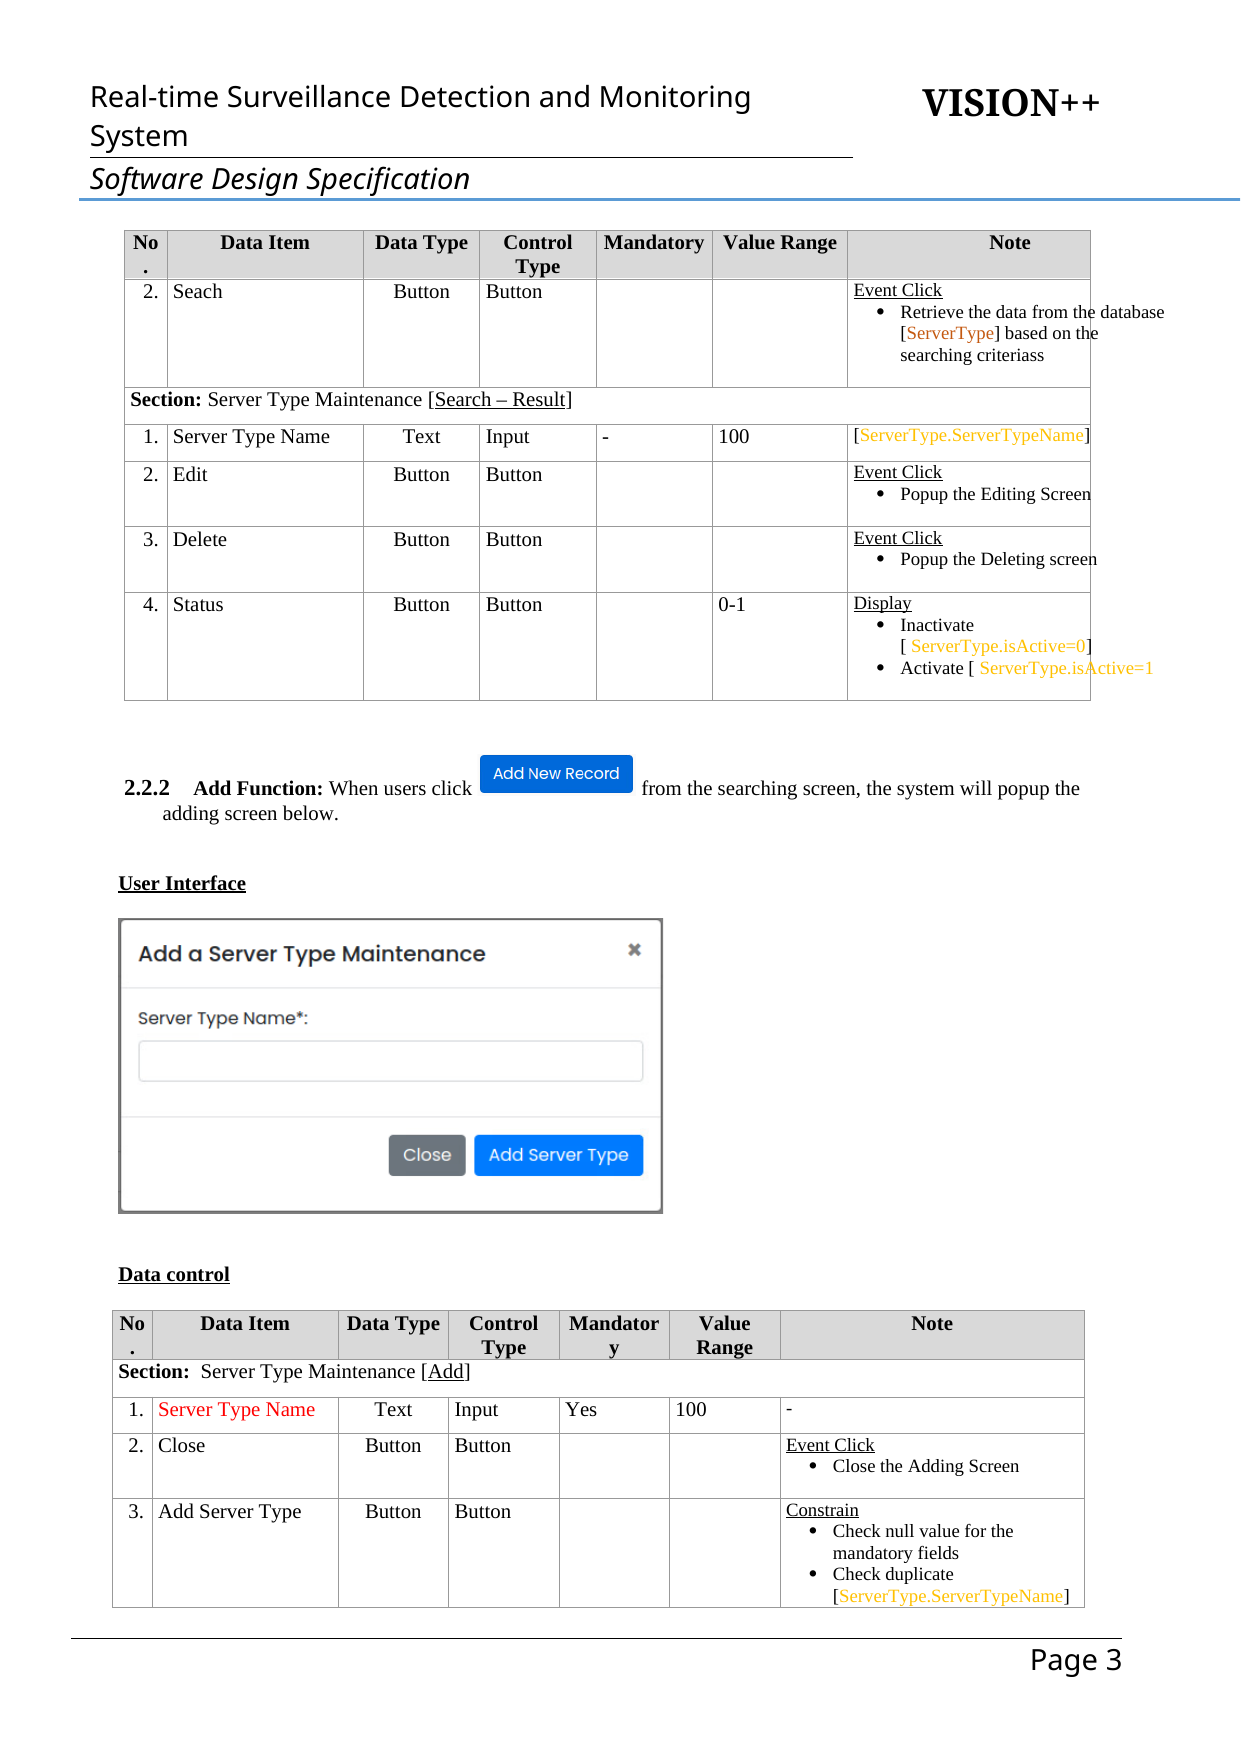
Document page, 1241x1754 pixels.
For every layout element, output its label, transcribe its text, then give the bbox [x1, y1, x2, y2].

table_header Mandatory [560, 1311, 669, 1359]
table_cell 100 [670, 1398, 780, 1433]
table_cell - [781, 1398, 1084, 1433]
table_header Data Type [339, 1311, 448, 1359]
table_cell Text [339, 1398, 448, 1433]
subtitle Add Function: When users click from the searching screen, the system will popup the adding screen below. [124, 754, 1090, 824]
table_cell Event Click Close the Adding Screen [781, 1434, 1084, 1498]
table_header No. [113, 1311, 152, 1359]
table_header Value Range [670, 1311, 780, 1359]
table_cell Button [449, 1499, 559, 1606]
table_header Note [781, 1311, 1084, 1359]
table_header Data control [118, 230, 1090, 729]
table_cell Server Type Name [153, 1398, 338, 1433]
table_cell Button [339, 1499, 448, 1606]
table_cell [670, 1434, 780, 1498]
table_cell Yes [560, 1398, 669, 1433]
table_cell Button [449, 1434, 559, 1498]
table_cell [670, 1499, 780, 1606]
picture [477, 754, 636, 796]
table_cell Button [339, 1434, 448, 1498]
table_cell Close [153, 1434, 338, 1498]
table_cell Section: Server Type Maintenance [Add] [113, 1360, 1084, 1397]
table_cell [113, 1499, 152, 1606]
table_cell [560, 1434, 669, 1498]
text User Interface [118, 870, 1090, 894]
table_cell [781, 1499, 1084, 1606]
table_cell [113, 1434, 152, 1498]
table_cell [113, 1398, 152, 1433]
picture [118, 918, 664, 1214]
table_header Control Type [449, 1311, 559, 1359]
table_header Data Item [153, 1311, 338, 1359]
text Data control [118, 1262, 1090, 1286]
table_cell Add Server Type [153, 1499, 338, 1606]
table_cell Input [449, 1398, 559, 1433]
table_cell [560, 1499, 669, 1606]
